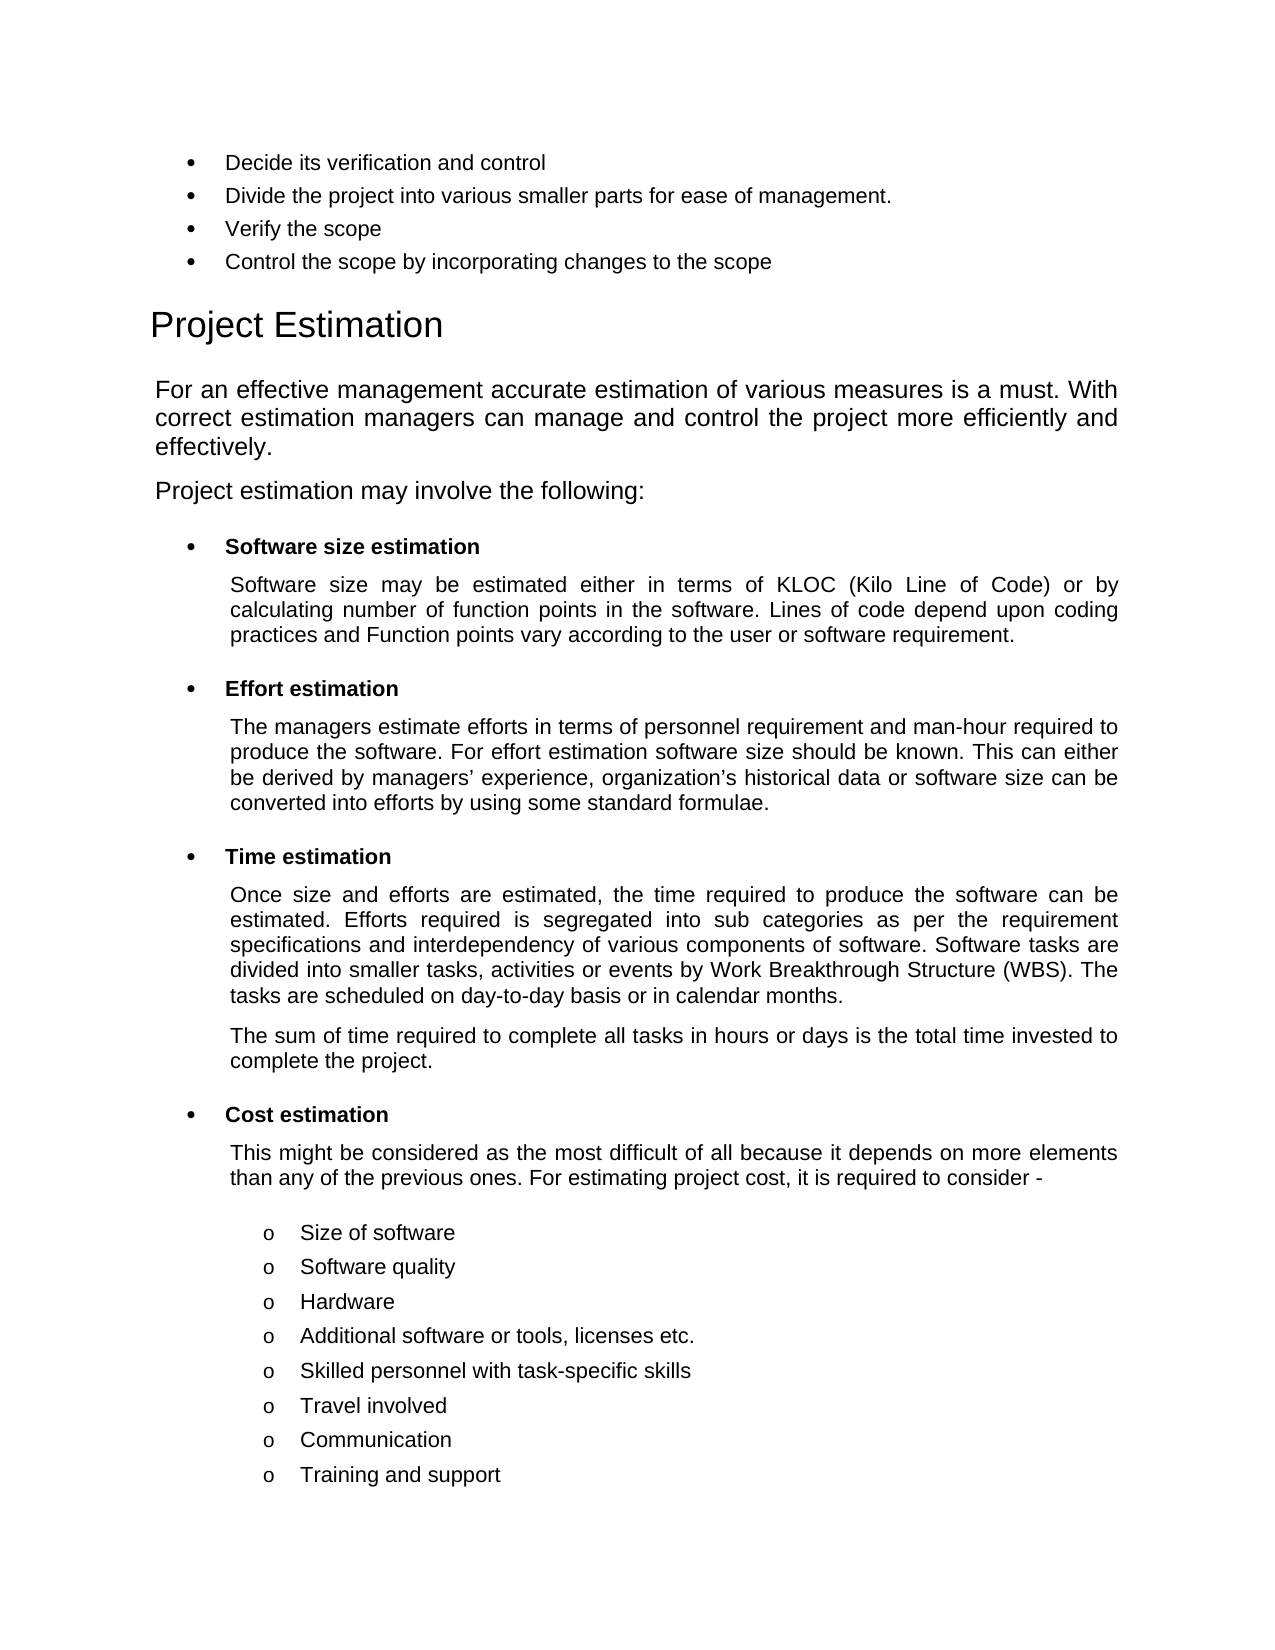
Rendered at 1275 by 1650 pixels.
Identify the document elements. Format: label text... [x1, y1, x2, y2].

list Control the scope by incorporating changes to the scope [187, 249, 1125, 274]
text Project estimation may involve the following: [155, 476, 1120, 504]
text Once size and efforts are estimated, the time required to produce the software can be estimated. Efforts required is segregated into sub categories as per the requirement specifications and interdependency of various components of software. Software tasks are divided into smaller tasks, activities or events by Work Breakthrough Structure (WBS). The tasks are scheduled on day-to-day basis or in calendar months. [230, 882, 1120, 1008]
list Divide the project into various smaller parts for ease of management. [187, 183, 1125, 208]
text Software size may be estimated either in terms of KLOC (Kilo Line of Code) or by calculating number of function points in the software. Lines of code depend upon coding practices and Function points vary according to the user or software requirement. [230, 571, 1120, 647]
list Verify the scope [187, 216, 1125, 241]
list Time estimation [187, 844, 1125, 869]
text Project Estimation [150, 303, 1125, 345]
list Travel involved [262, 1392, 1125, 1419]
text The sum of time required to complete all tasks in hours or days is the total time invested to complete the project. [230, 1023, 1120, 1073]
list Decide its verification and control [187, 150, 1125, 175]
list Software size estimation [187, 534, 1125, 559]
list Training and support [262, 1462, 1125, 1488]
text For an effective management accurate estimation of various measures is a must. With correct estimation managers can manage and control the project more efficiently and effectively. [155, 374, 1120, 461]
list Skilled personnel with task-specific skills [262, 1358, 1125, 1385]
text This might be considered as the most difficult of all because it depends on more elements than any of the previous ones. For estimating project cost, it is required to consider - [230, 1140, 1120, 1190]
list Communication [262, 1427, 1125, 1454]
list Software quality [262, 1254, 1125, 1281]
list Hardware [262, 1289, 1125, 1316]
list Cost estimation [187, 1102, 1125, 1127]
text The managers estimate efforts in terms of personnel requirement and man-hour required to produce the software. For effort estimation software size should be known. This can either be derived by managers’ experience, organization’s historical data or software size can be converted into efforts by using some standard formulae. [230, 714, 1120, 815]
list Size of software [262, 1219, 1125, 1246]
list Effort estimation [187, 676, 1125, 701]
list Additional software or tools, licenses etc. [262, 1323, 1125, 1350]
